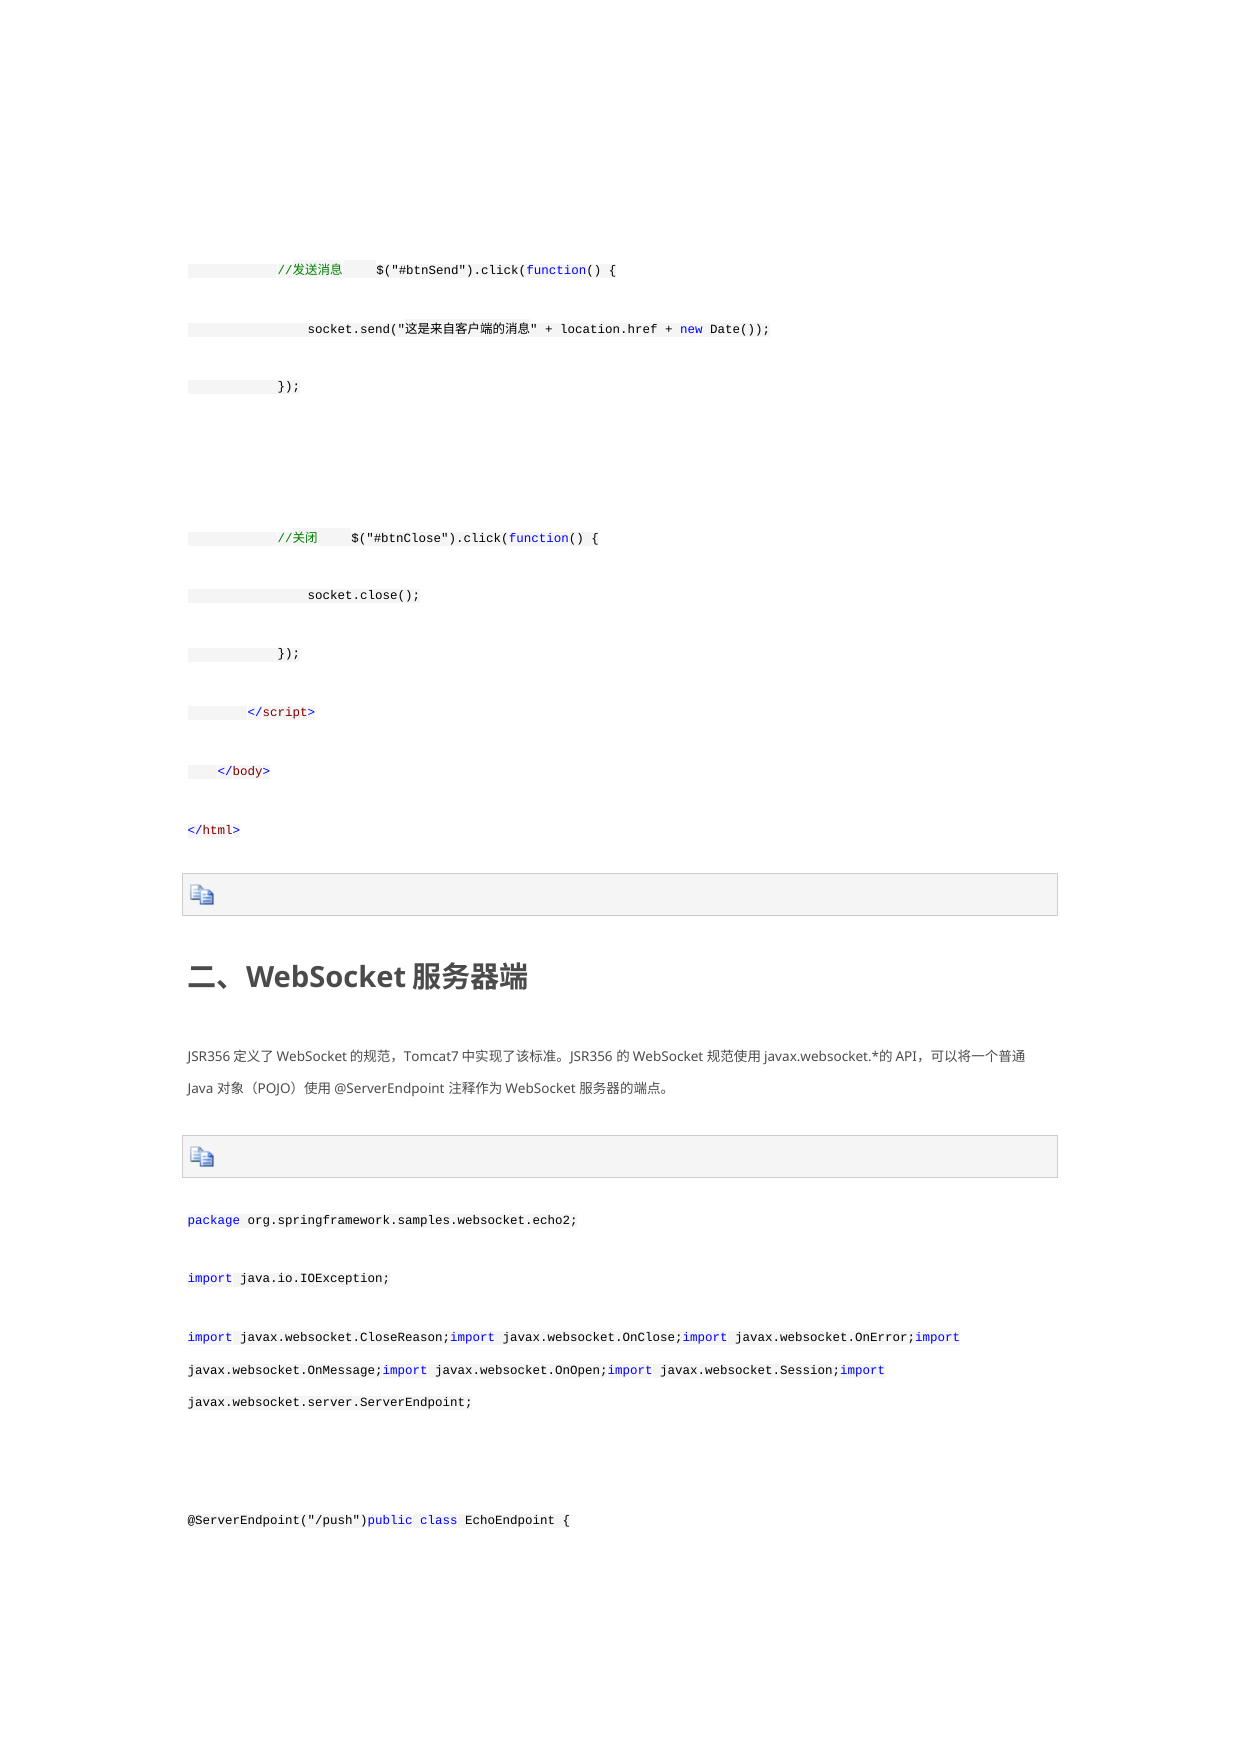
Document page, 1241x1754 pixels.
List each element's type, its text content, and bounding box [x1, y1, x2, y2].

text }); [187, 638, 1053, 671]
text socket.send("这是来自客户端的消息" + location.href + new Date()); [187, 312, 1053, 344]
text //发送消息 $("#btnSend").click(function() { [187, 253, 1053, 286]
text socket.close(); [187, 579, 1053, 612]
text </html> [187, 814, 1053, 847]
text }); [187, 371, 1053, 403]
picture [187, 878, 219, 910]
text </script> [187, 697, 1053, 729]
text import javax.websocket.CloseReason;import javax.websocket.OnClose;import javax.websocket.OnError;import javax.websocket.OnMessage;import javax.websocket.OnOpen;import javax.websocket.Session;import javax.websocket.server.ServerEndpoint; [187, 1322, 1053, 1419]
text package org.springframework.samples.websocket.echo2; [187, 1204, 1053, 1237]
picture [187, 1140, 219, 1172]
text import java.io.IOException; [187, 1263, 1053, 1296]
text </body> [187, 756, 1053, 788]
text @ServerEndpoint("/push")public class EchoEndpoint { [187, 1504, 1053, 1537]
text //关闭 $("#btnClose").click(function() { [187, 521, 1053, 553]
text JSR356定义了WebSocket的规范，Tomcat7中实现了该标准。JSR356 的 WebSocket 规范使用 javax.websocket.*的 API，可以将一个普通 Java 对象（POJO）使用 @ServerEndpoint 注释作为 WebSocket 服务器的端点。 [187, 1039, 1053, 1104]
subtitle 二、WebSocket服务器端 [187, 942, 1053, 1007]
